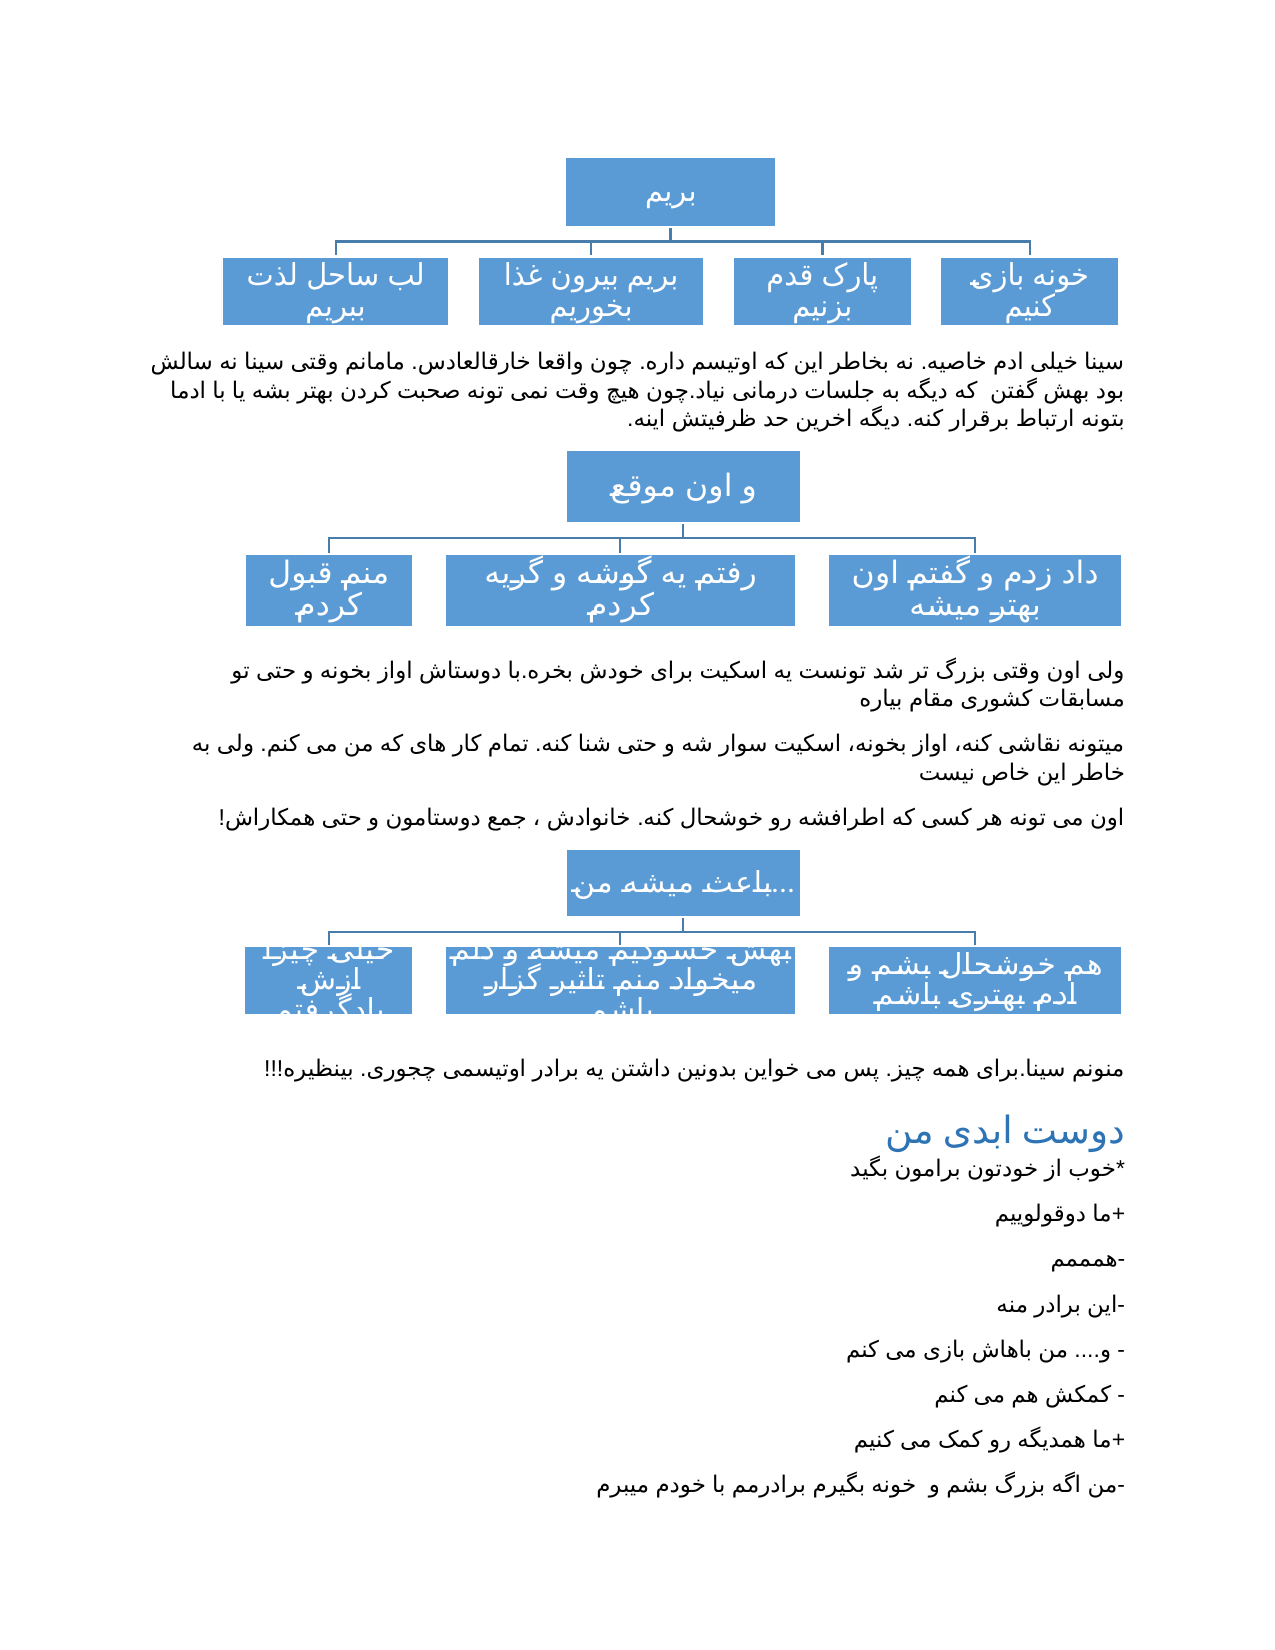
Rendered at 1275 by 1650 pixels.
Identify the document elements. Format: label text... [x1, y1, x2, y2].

subtitle دوست ابدی من [150, 1109, 1125, 1152]
text - و.... من باهاش بازی می کنم [150, 1336, 1125, 1362]
text -من اگه بزرگ بشم و خونه بگیرم برادرمم با خودم میبرم [150, 1471, 1125, 1497]
text میتونه نقاشی کنه، اواز بخونه، اسکیت سوار شه و حتی شنا کنه. تمام کار های که من می کنم. ولی به خاطر این خاص نیست [150, 730, 1125, 785]
text اون می تونه هر کسی که اطرافشه رو خوشحال کنه. خانوادش ، جمع دوستامون و حتی همکاراش! [150, 804, 1125, 830]
text +ما همدیگه رو کمک می کنیم [150, 1426, 1125, 1452]
text منونم سینا.برای همه چیز. پس می خواین بدونین داشتن یه برادر اوتیسمی چجوری. بینظیره!!! [150, 1055, 1125, 1082]
text +ما دوقولوییم [150, 1200, 1125, 1227]
text سینا خیلی ادم خاصیه. نه بخاطر این که اوتیسم داره. چون واقعا خارقالعادس. مامانم وقتی سینا نه سالش بود بهش گفتن که دیگه به جلسات درمانی نیاد.چون هیچ وقت نمی تونه صحبت کردن بهتر بشه یا با ادما بتونه ارتباط برقرار کنه. دیگه اخرین حد ظرفیتش اینه. [150, 348, 1125, 431]
text -همممم [150, 1245, 1125, 1272]
text -این برادر منه [150, 1291, 1125, 1317]
text *خوب از خودتون برامون بگید [150, 1155, 1125, 1182]
text - کمکش هم می کنم [150, 1381, 1125, 1407]
text ولی اون وقتی بزرگ تر شد تونست یه اسکیت برای خودش بخره.با دوستاش اواز بخونه و حتی تو مسابقات کشوری مقام بیاره [150, 657, 1125, 711]
